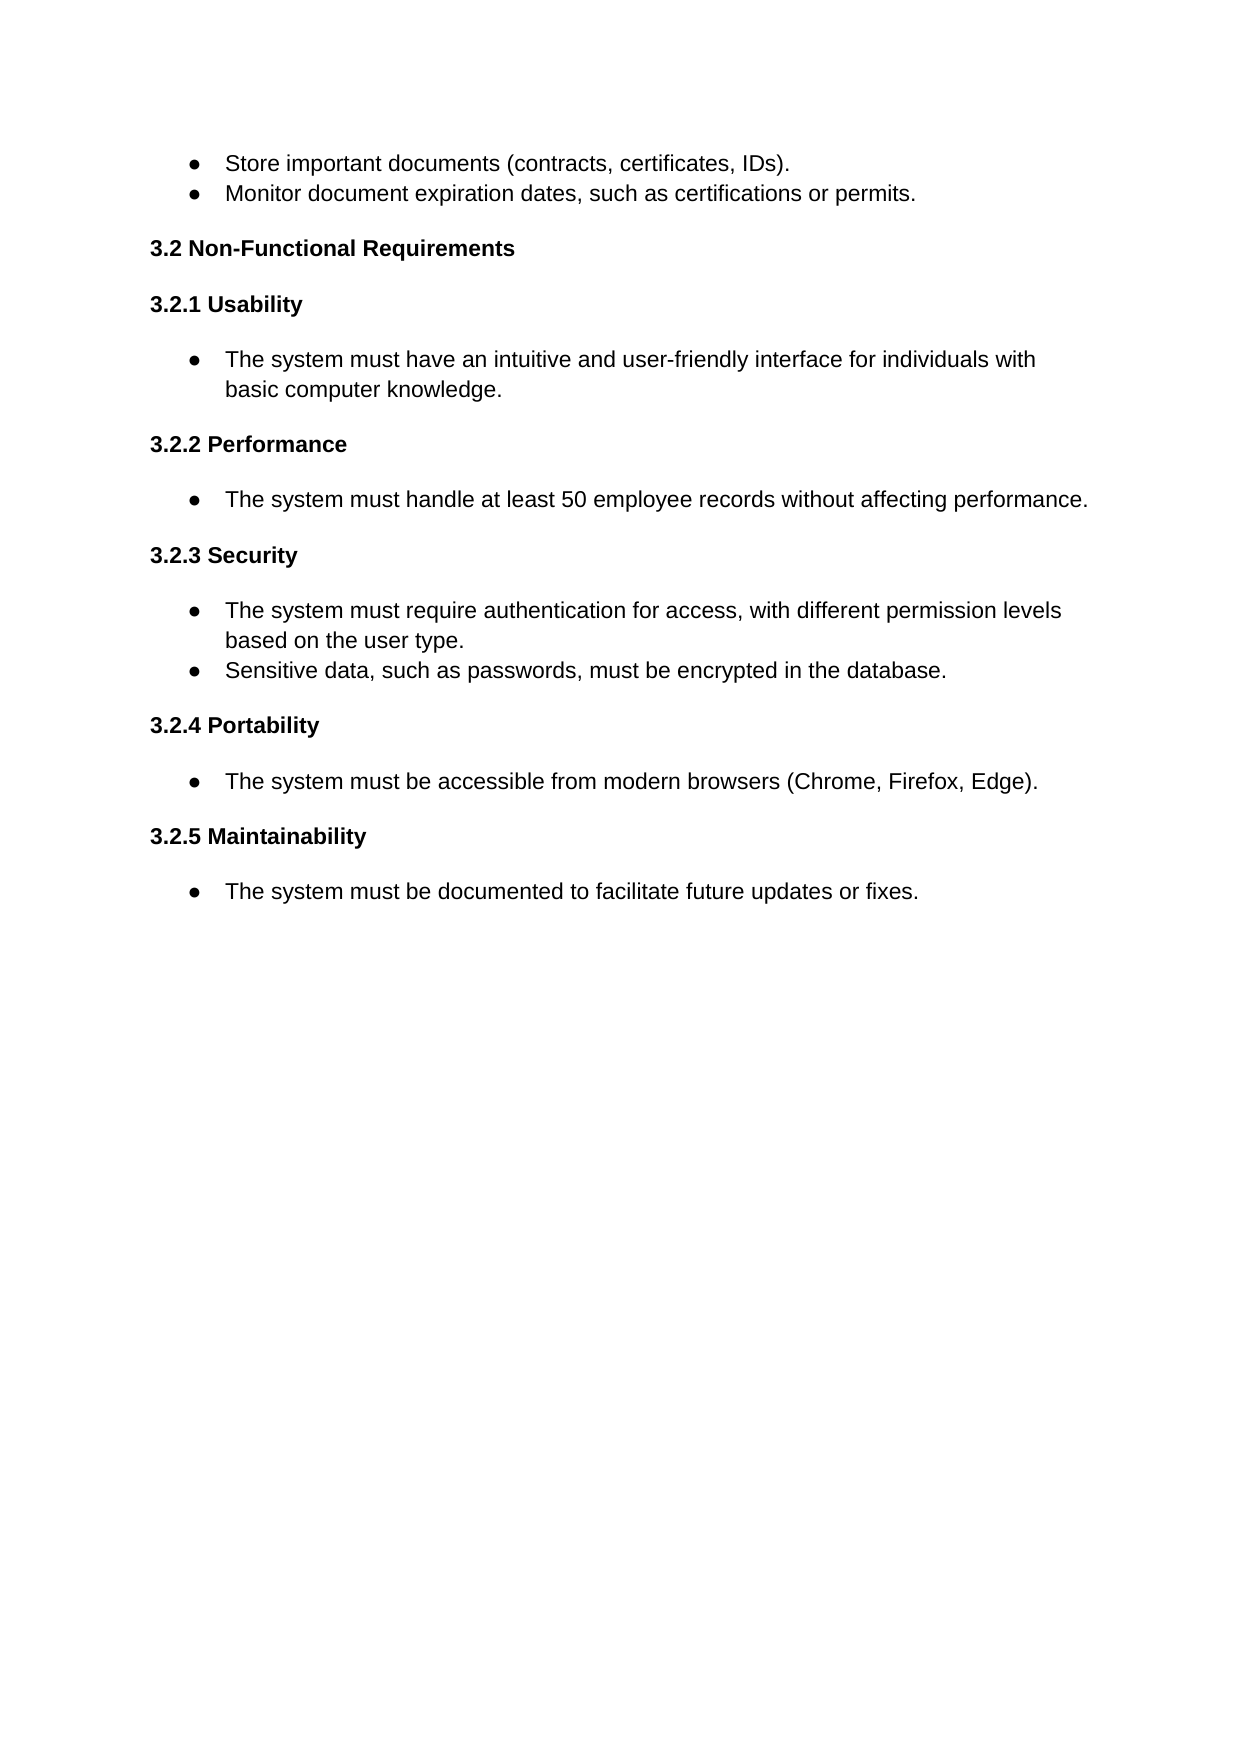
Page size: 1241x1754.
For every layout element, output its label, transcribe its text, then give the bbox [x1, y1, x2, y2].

list The system must require authentication for access, with different permission levels based on the user type. [187, 597, 1090, 653]
text 3.2.5 Maintainability [150, 823, 1090, 849]
list Monitor document expiration dates, such as certifications or permits. [187, 180, 1090, 207]
list Store important documents (contracts, certificates, IDs). [187, 150, 1090, 176]
text 3.2 Non-Functional Requirements [150, 235, 1090, 262]
text 3.2.4 Portability [150, 712, 1090, 739]
list The system must handle at least 50 employee records without affecting performance. [187, 486, 1090, 513]
list Sensitive data, such as passwords, must be encrypted in the database. [187, 657, 1090, 684]
list The system must have an intuitive and user-friendly interface for individuals with basic computer knowledge. [187, 346, 1090, 402]
list The system must be documented to facilitate future updates or fixes. [187, 878, 1090, 904]
list The system must be accessible from modern browsers (Chrome, Firefox, Edge). [187, 768, 1090, 794]
text 3.2.1 Usability [150, 291, 1090, 317]
text 3.2.2 Performance [150, 431, 1090, 458]
text 3.2.3 Security [150, 542, 1090, 568]
